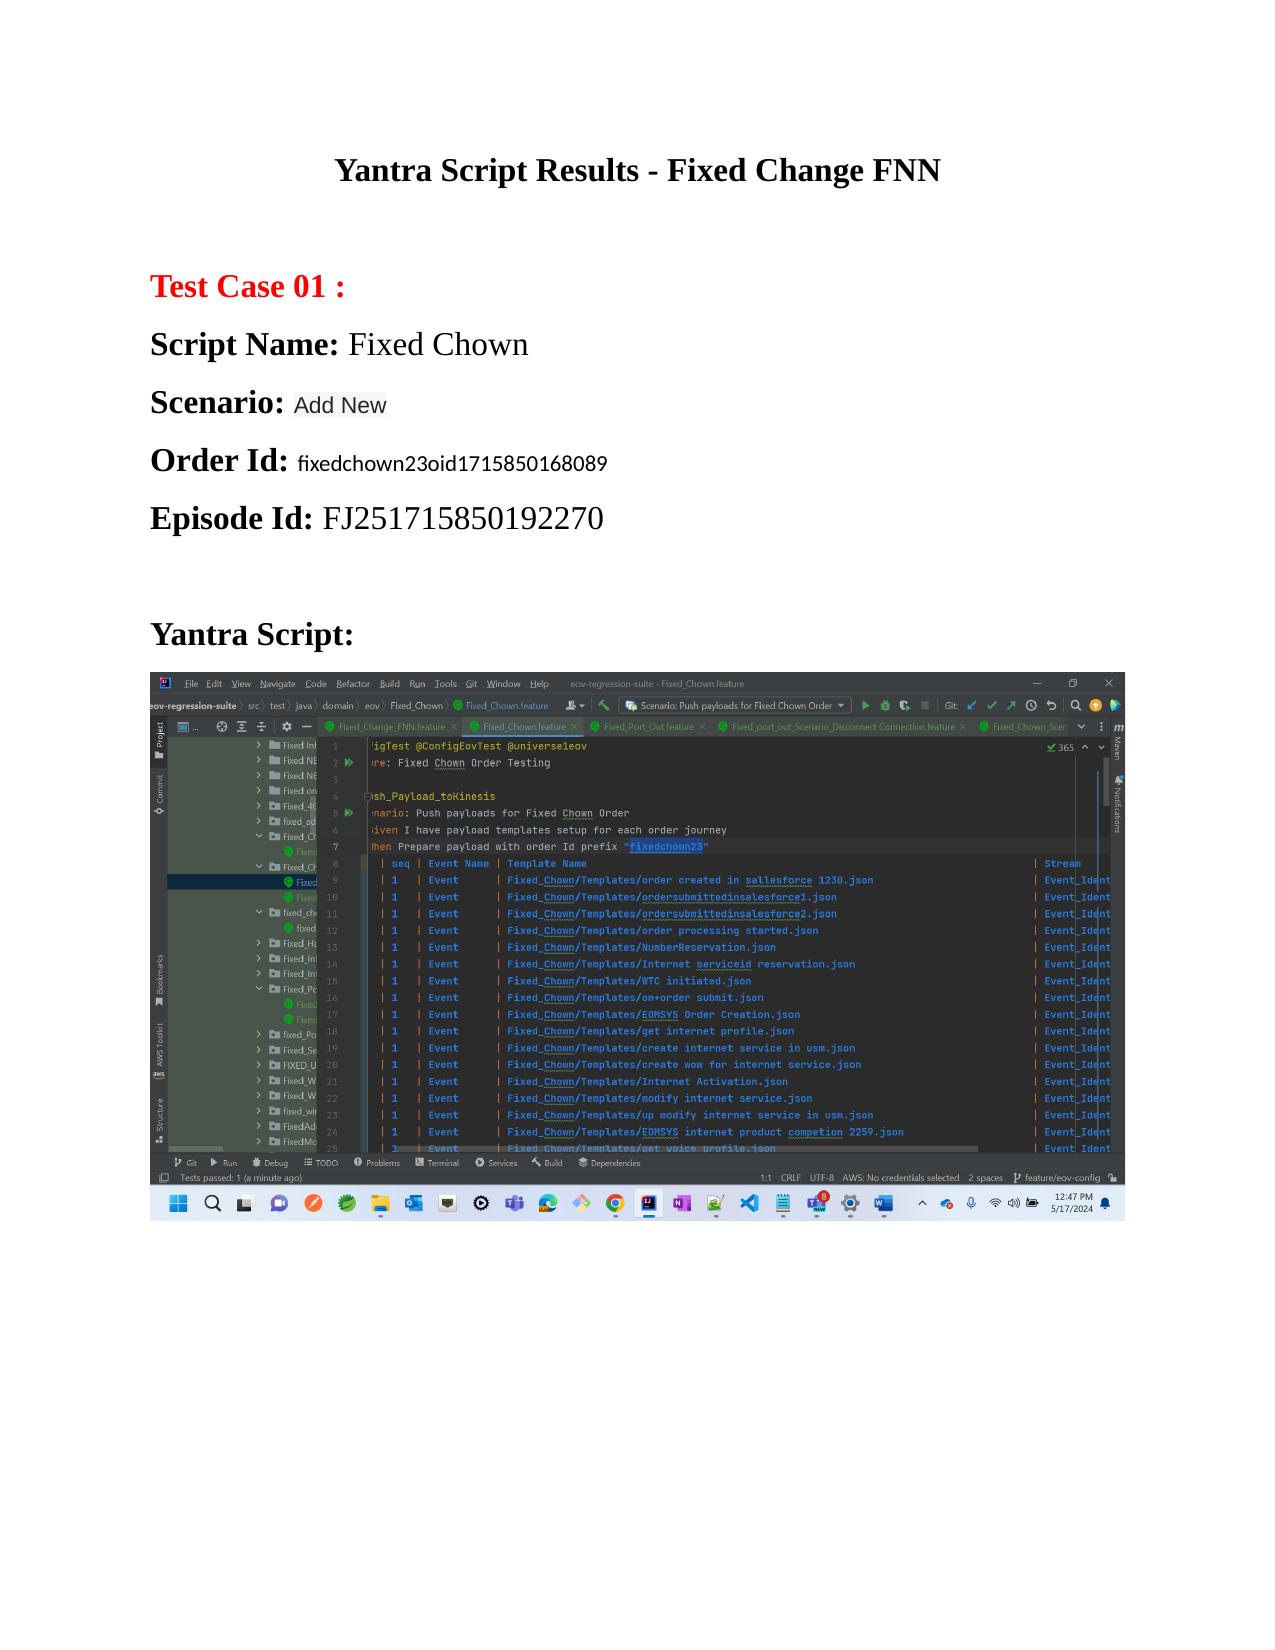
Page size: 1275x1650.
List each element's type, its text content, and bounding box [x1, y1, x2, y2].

text Episode Id: FJ251715850192270 [150, 498, 1125, 536]
text Order Id: fixedchown23oid1715850168089 [150, 440, 1125, 478]
text Yantra Script Results - Fixed Change FNN [150, 150, 1125, 188]
text Yantra Script: [150, 614, 1125, 652]
picture [150, 672, 1125, 1221]
text Test Case 01 : [150, 266, 1125, 304]
text Scenario: Add New [150, 382, 1125, 420]
text Script Name: Fixed Chown [150, 324, 1125, 362]
